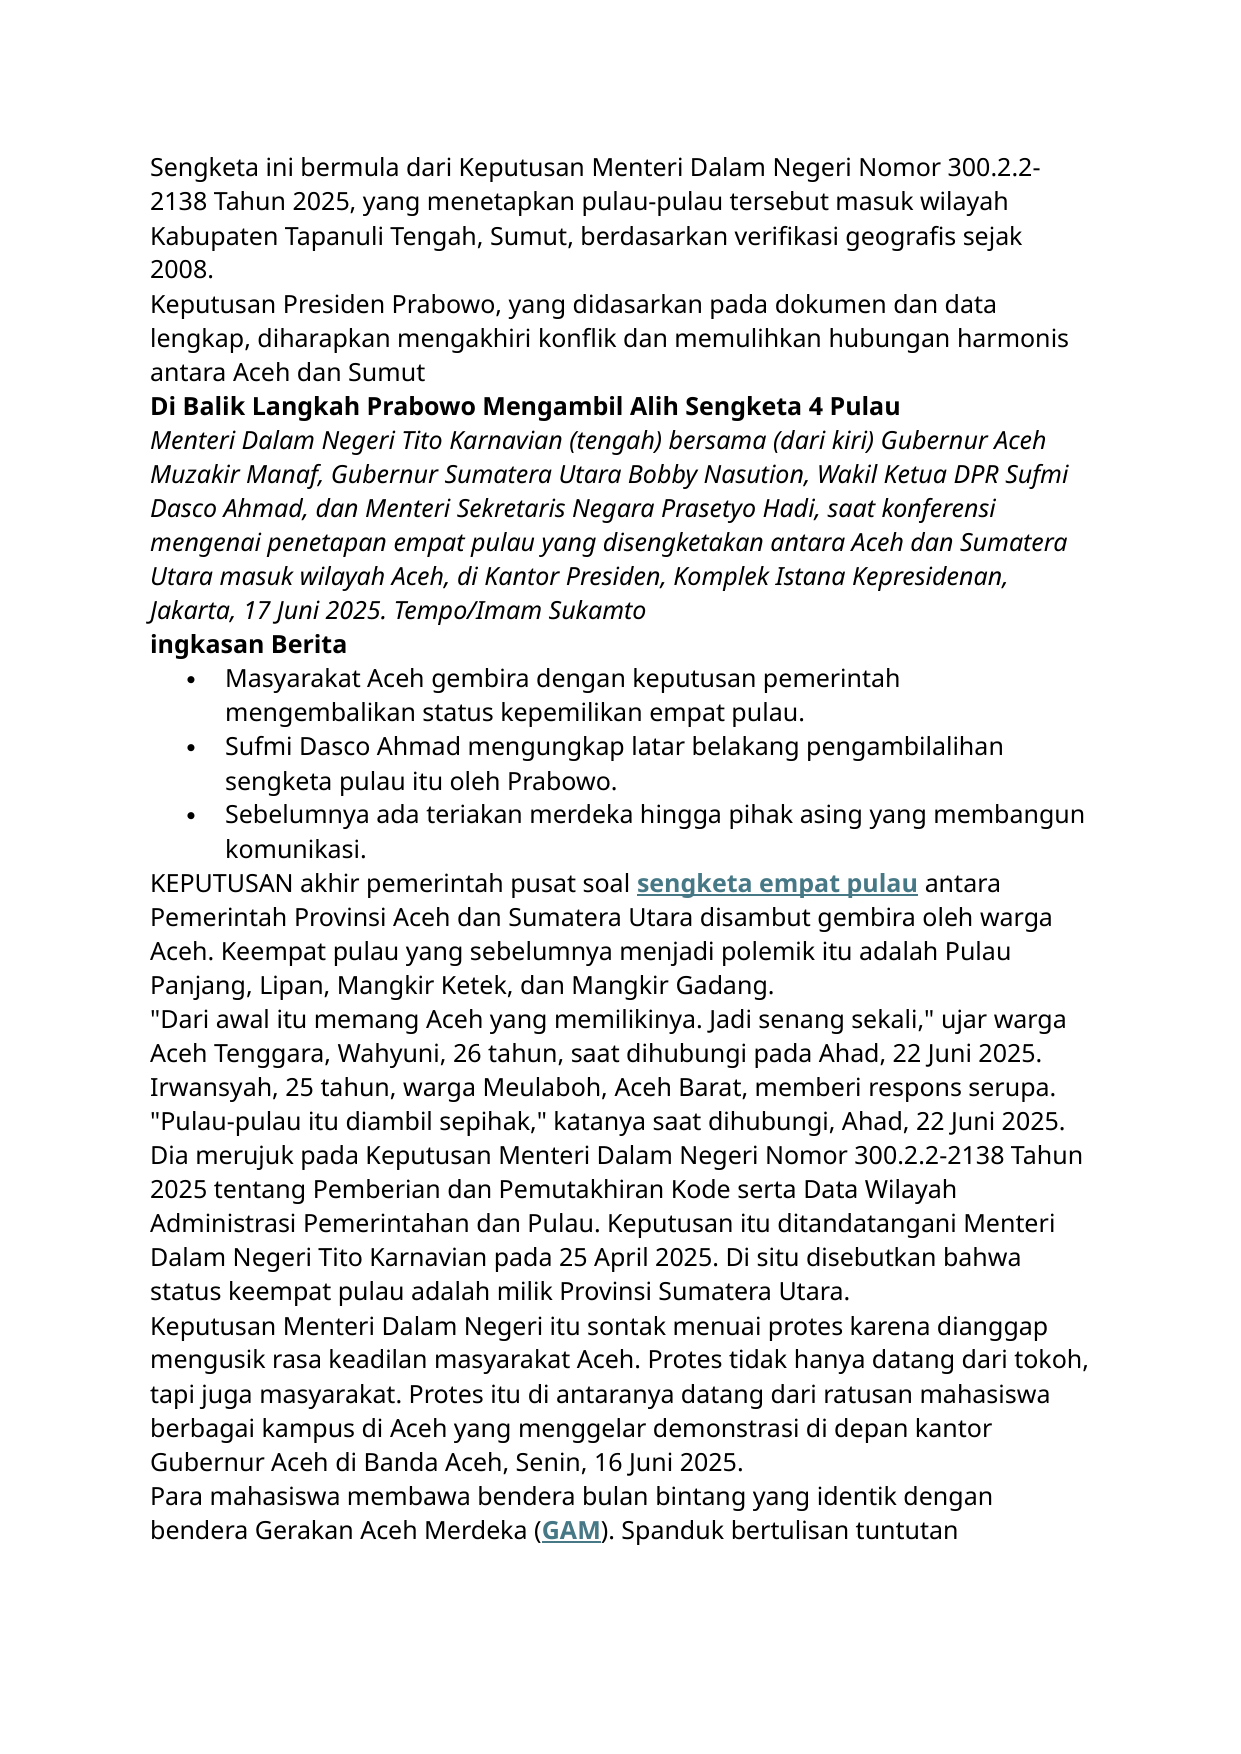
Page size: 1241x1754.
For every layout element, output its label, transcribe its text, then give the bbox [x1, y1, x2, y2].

text KEPUTUSAN akhir pemerintah pusat soal sengketa empat pulau antara Pemerintah Provinsi Aceh dan Sumatera Utara disambut gembira oleh warga Aceh. Keempat pulau yang sebelumnya menjadi polemik itu adalah Pulau Panjang, Lipan, Mangkir Ketek, dan Mangkir Gadang. [150, 865, 1090, 1002]
text Keputusan Presiden Prabowo, yang didasarkan pada dokumen dan data lengkap, diharapkan mengakhiri konflik dan memulihkan hubungan harmonis antara Aceh dan Sumut [150, 286, 1090, 388]
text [150, 1478, 1090, 1547]
text ingkasan Berita [150, 627, 1090, 661]
text Menteri Dalam Negeri Tito Karnavian (tengah) bersama (dari kiri) Gubernur Aceh Muzakir Manaf, Gubernur Sumatera Utara Bobby Nasution, Wakil Ketua DPR Sufmi Dasco Ahmad, dan Menteri Sekretaris Negara Prasetyo Hadi, saat konferensi mengenai penetapan empat pulau yang disengketakan antara Aceh dan Sumatera Utara masuk wilayah Aceh, di Kantor Presiden, Komplek Istana Kepresidenan, Jakarta, 17 Juni 2025. Tempo/Imam Sukamto [150, 422, 1090, 627]
text Irwansyah, 25 tahun, warga Meulaboh, Aceh Barat, memberi respons serupa. "Pulau-pulau itu diambil sepihak," katanya saat dihubungi, Ahad, 22 Juni 2025. [150, 1070, 1090, 1138]
text "Dari awal itu memang Aceh yang memilikinya. Jadi senang sekali," ujar warga Aceh Tenggara, Wahyuni, 26 tahun, saat dihubungi pada Ahad, 22 Juni 2025. [150, 1002, 1090, 1070]
text Sengketa ini bermula dari Keputusan Menteri Dalam Negeri Nomor 300.2.2-2138 Tahun 2025, yang menetapkan pulau-pulau tersebut masuk wilayah Kabupaten Tapanuli Tengah, Sumut, berdasarkan verifikasi geografis sejak 2008. [150, 150, 1090, 286]
list Sebelumnya ada teriakan merdeka hingga pihak asing yang membangun komunikasi. [187, 797, 1090, 865]
text Dia merujuk pada Keputusan Menteri Dalam Negeri Nomor 300.2.2-2138 Tahun 2025 tentang Pemberian dan Pemutakhiran Kode serta Data Wilayah Administrasi Pemerintahan dan Pulau. Keputusan itu ditandatangani Menteri Dalam Negeri Tito Karnavian pada 25 April 2025. Di situ disebutkan bahwa status keempat pulau adalah milik Provinsi Sumatera Utara. [150, 1138, 1090, 1308]
text Keputusan Menteri Dalam Negeri itu sontak menuai protes karena dianggap mengusik rasa keadilan masyarakat Aceh. Protes tidak hanya datang dari tokoh, tapi juga masyarakat. Protes itu di antaranya datang dari ratusan mahasiswa berbagai kampus di Aceh yang menggelar demonstrasi di depan kantor Gubernur Aceh di Banda Aceh, Senin, 16 Juni 2025. [150, 1308, 1090, 1478]
list Sufmi Dasco Ahmad mengungkap latar belakang pengambilalihan sengketa pulau itu oleh Prabowo. [187, 729, 1090, 797]
text Di Balik Langkah Prabowo Mengambil Alih Sengketa 4 Pulau [150, 388, 1090, 422]
list Masyarakat Aceh gembira dengan keputusan pemerintah mengembalikan status kepemilikan empat pulau. [187, 661, 1090, 729]
